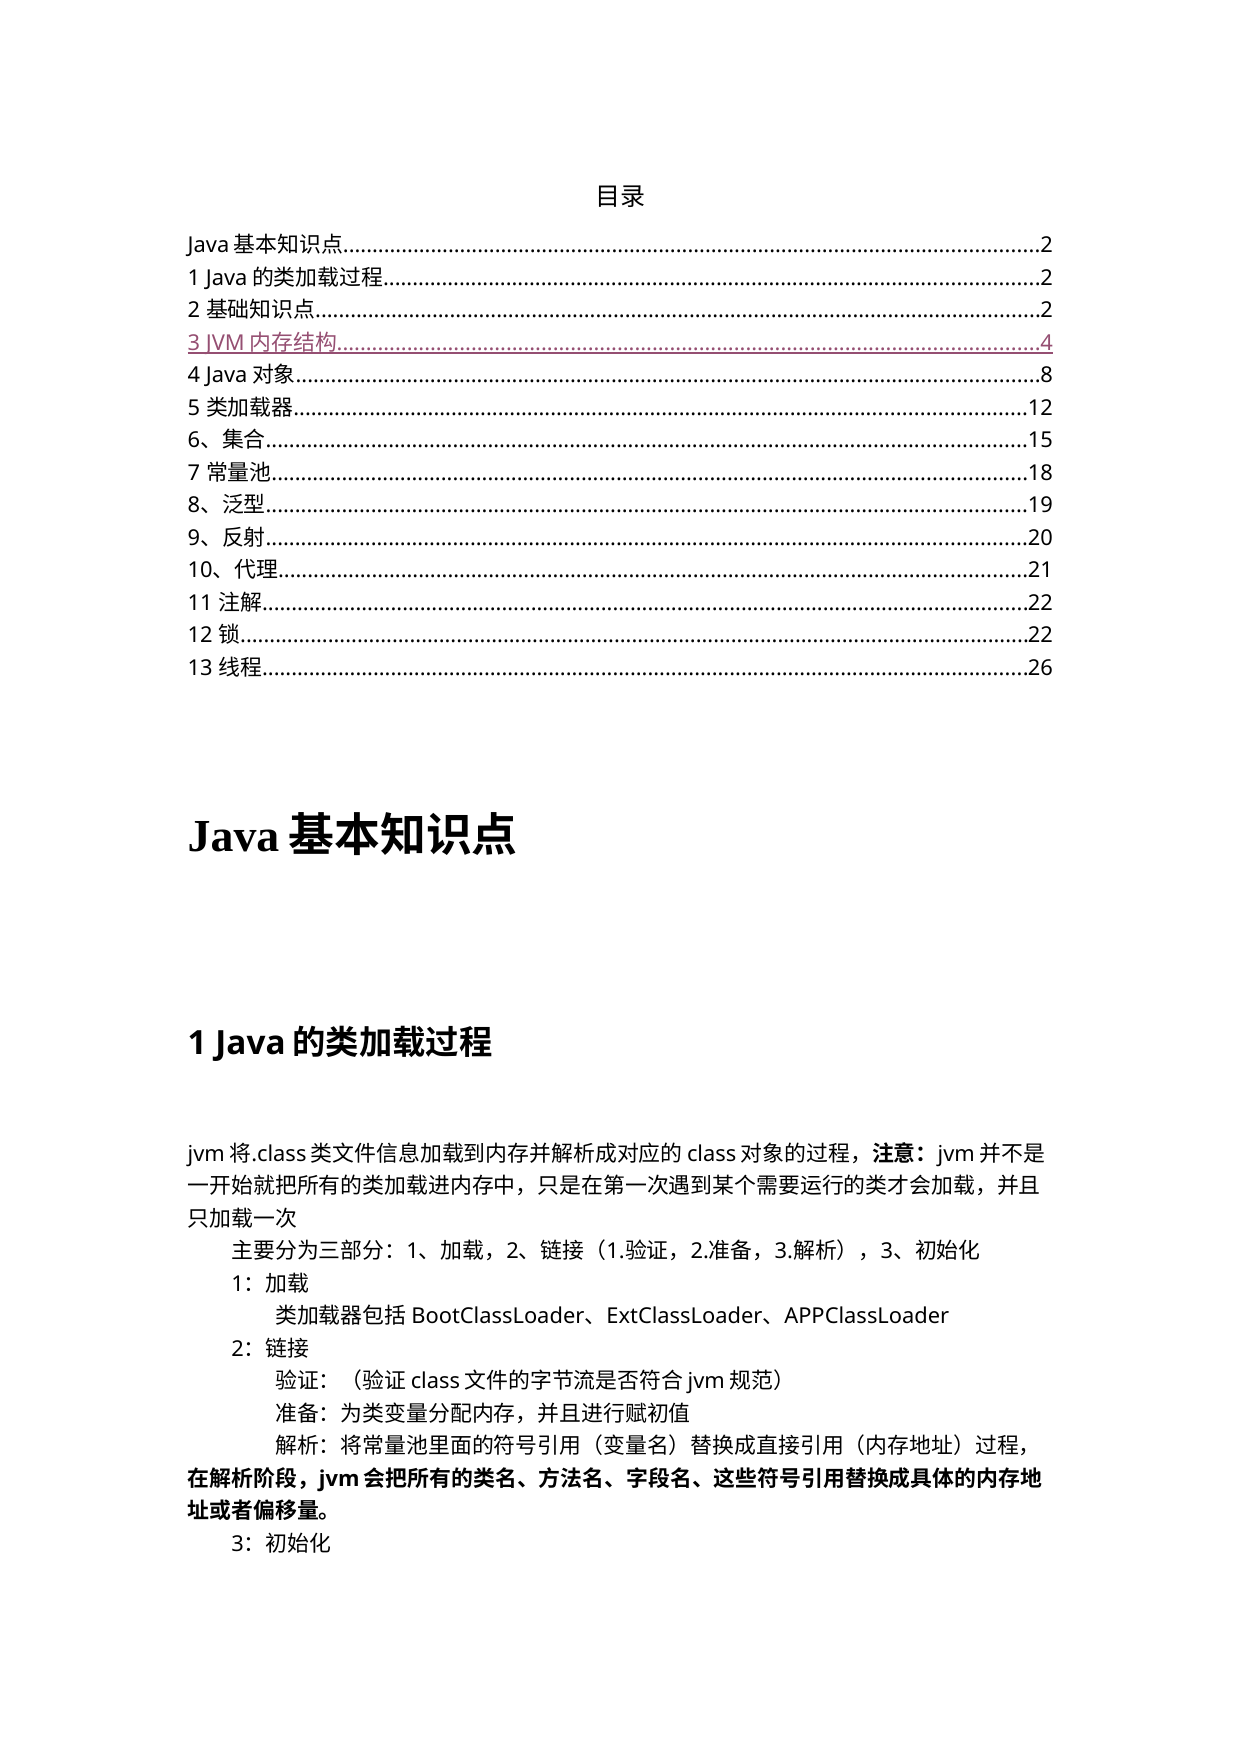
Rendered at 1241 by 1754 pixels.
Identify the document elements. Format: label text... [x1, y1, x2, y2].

subtitle Java基本知识点 [187, 782, 1053, 880]
subtitle 1 Java的类加载过程 [187, 1008, 1053, 1073]
text 解析：将常量池里面的符号引用（变量名）替换成直接引用（内存地址）过程，在解析阶段，jvm会把所有的类名、方法名、字段名、这些符号引用替换成具体的内存地址或者偏移量。 [187, 1428, 1053, 1525]
text 主要分为三部分：1、加载，2、链接（1.验证，2.准备，3.解析），3、初始化 [187, 1233, 1053, 1265]
text jvm将.class类文件信息加载到内存并解析成对应的class对象的过程，注意：jvm并不是一开始就把所有的类加载进内存中，只是在第一次遇到某个需要运行的类才会加载，并且只加载一次 [187, 1135, 1053, 1233]
text 类加载器包括 BootClassLoader、ExtClassLoader、APPClassLoader [187, 1298, 1053, 1330]
text 准备：为类变量分配内存，并且进行赋初值 [187, 1395, 1053, 1428]
text 3：初始化 [187, 1525, 1053, 1558]
text 2：链接 [187, 1330, 1053, 1363]
text 验证：（验证class文件的字节流是否符合jvm规范） [231, 1363, 1053, 1395]
text 1：加载 [187, 1265, 1053, 1298]
